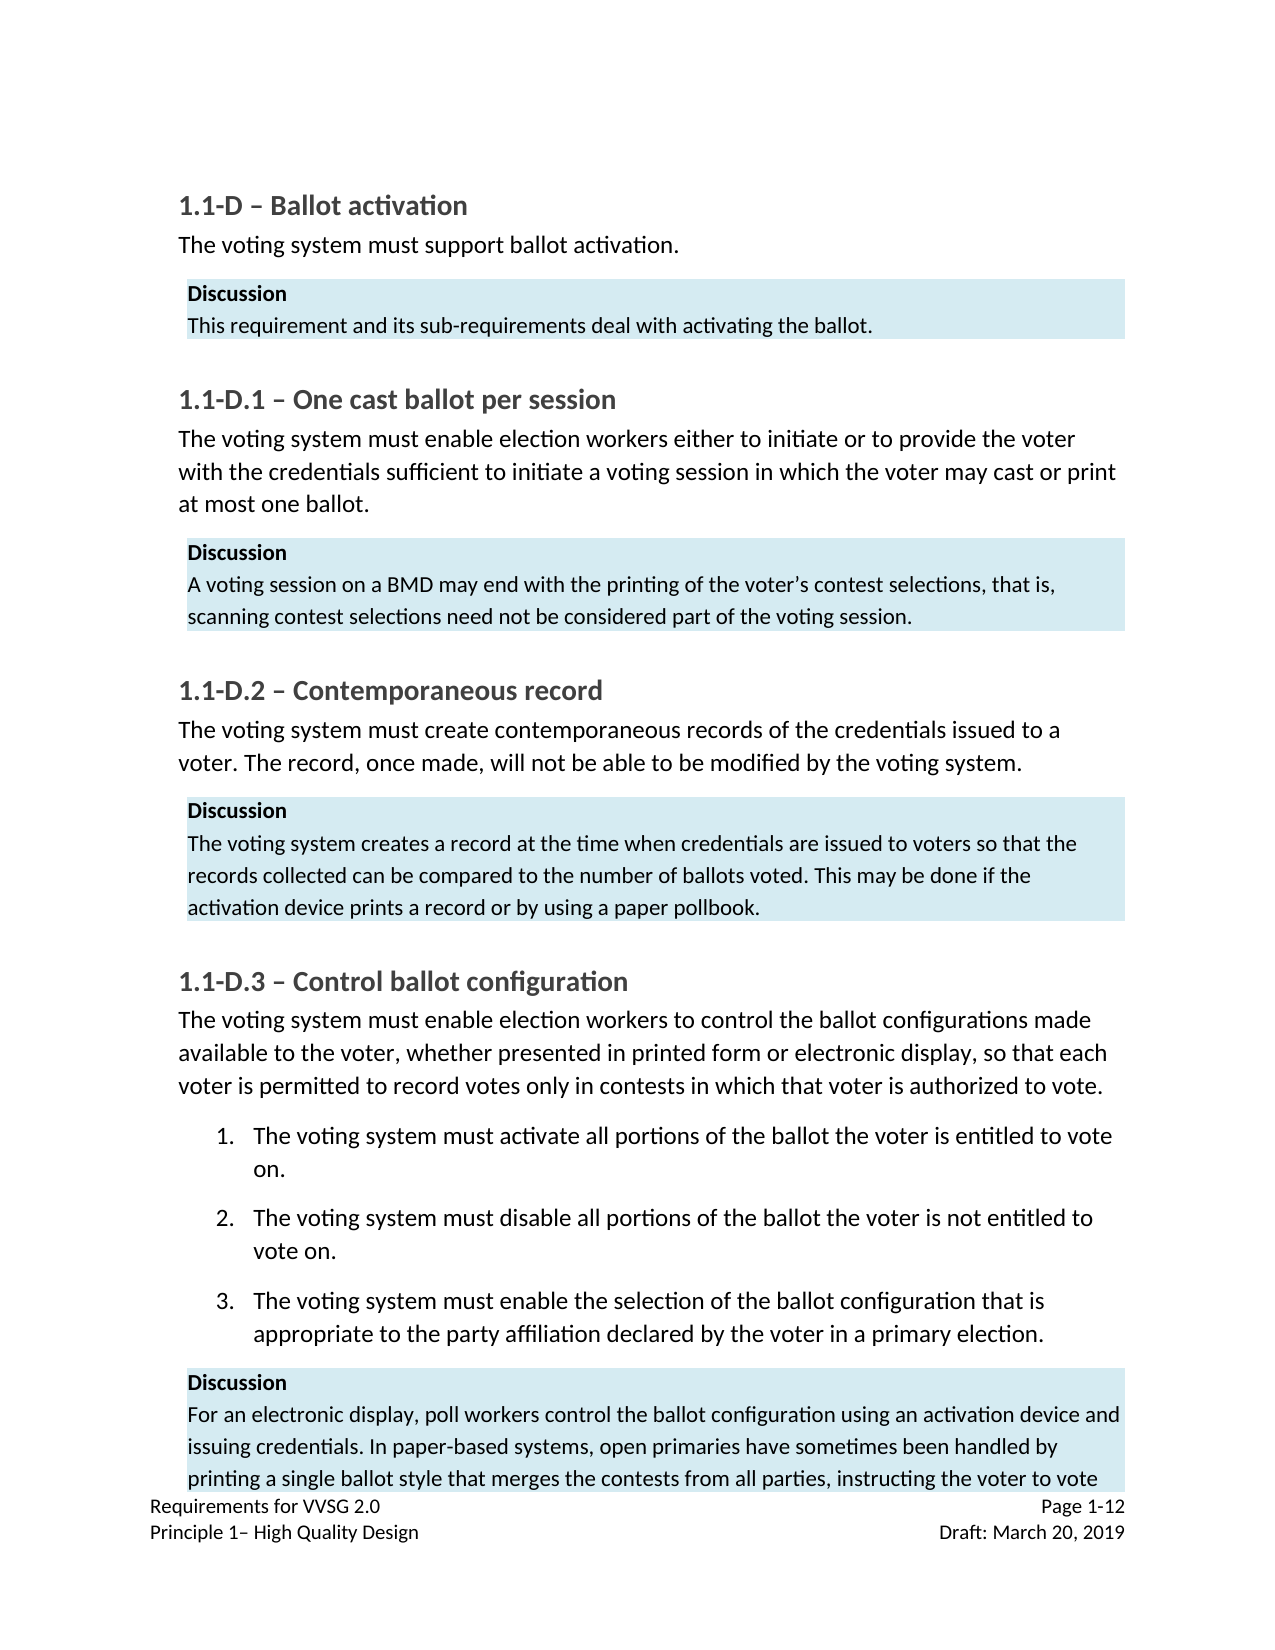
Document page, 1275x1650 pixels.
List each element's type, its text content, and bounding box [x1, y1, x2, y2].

subtitle 1.1-D.3 – Control ballot configuration [178, 963, 1125, 998]
text The voting system must create contemporaneous records of the credentials issued to a voter. The record, once made, will not be able to be modified by the voting system. [178, 714, 1125, 777]
list The voting system must disable all portions of the ballot the voter is not entitled to vote on. [216, 1203, 1125, 1266]
text The voting system must support ballot activation. [178, 229, 1125, 260]
text A voting session on a BMD may end with the printing of the voter’s contest selections, that is, scanning contest selections need not be considered part of the voting session. [187, 570, 1125, 631]
text The voting system creates a record at the time when credentials are issued to voters so that the records collected can be compared to the number of ballots voted. This may be done if the activation device prints a record or by using a paper pollbook. [187, 829, 1125, 921]
subtitle 1.1-D – Ballot activation [178, 187, 1125, 223]
text Discussion [187, 279, 1125, 307]
subtitle 1.1-D.2 – Contemporaneous record [178, 672, 1125, 708]
text Discussion [187, 1368, 1125, 1396]
text The voting system must enable election workers to control the ballot configurations made available to the voter, whether presented in printed form or electronic display, so that each voter is permitted to record votes only in contests in which that voter is authorized to vote. [178, 1005, 1125, 1101]
text This requirement and its sub-requirements deal with activating the ballot. [187, 311, 1125, 339]
list The voting system must enable the selection of the ballot configuration that is appropriate to the party affiliation declared by the voter in a primary election. [216, 1285, 1125, 1348]
subtitle 1.1-D.1 – One cast ballot per session [178, 381, 1125, 416]
list The voting system must activate all portions of the ballot the voter is entitled to vote on. [216, 1120, 1125, 1183]
text Discussion [187, 797, 1125, 824]
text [187, 1400, 1125, 1492]
text The voting system must enable election workers either to initiate or to provide the voter with the credentials sufficient to initiate a voting session in which the voter may cast or print at most one ballot. [178, 423, 1125, 519]
text Discussion [187, 538, 1125, 566]
